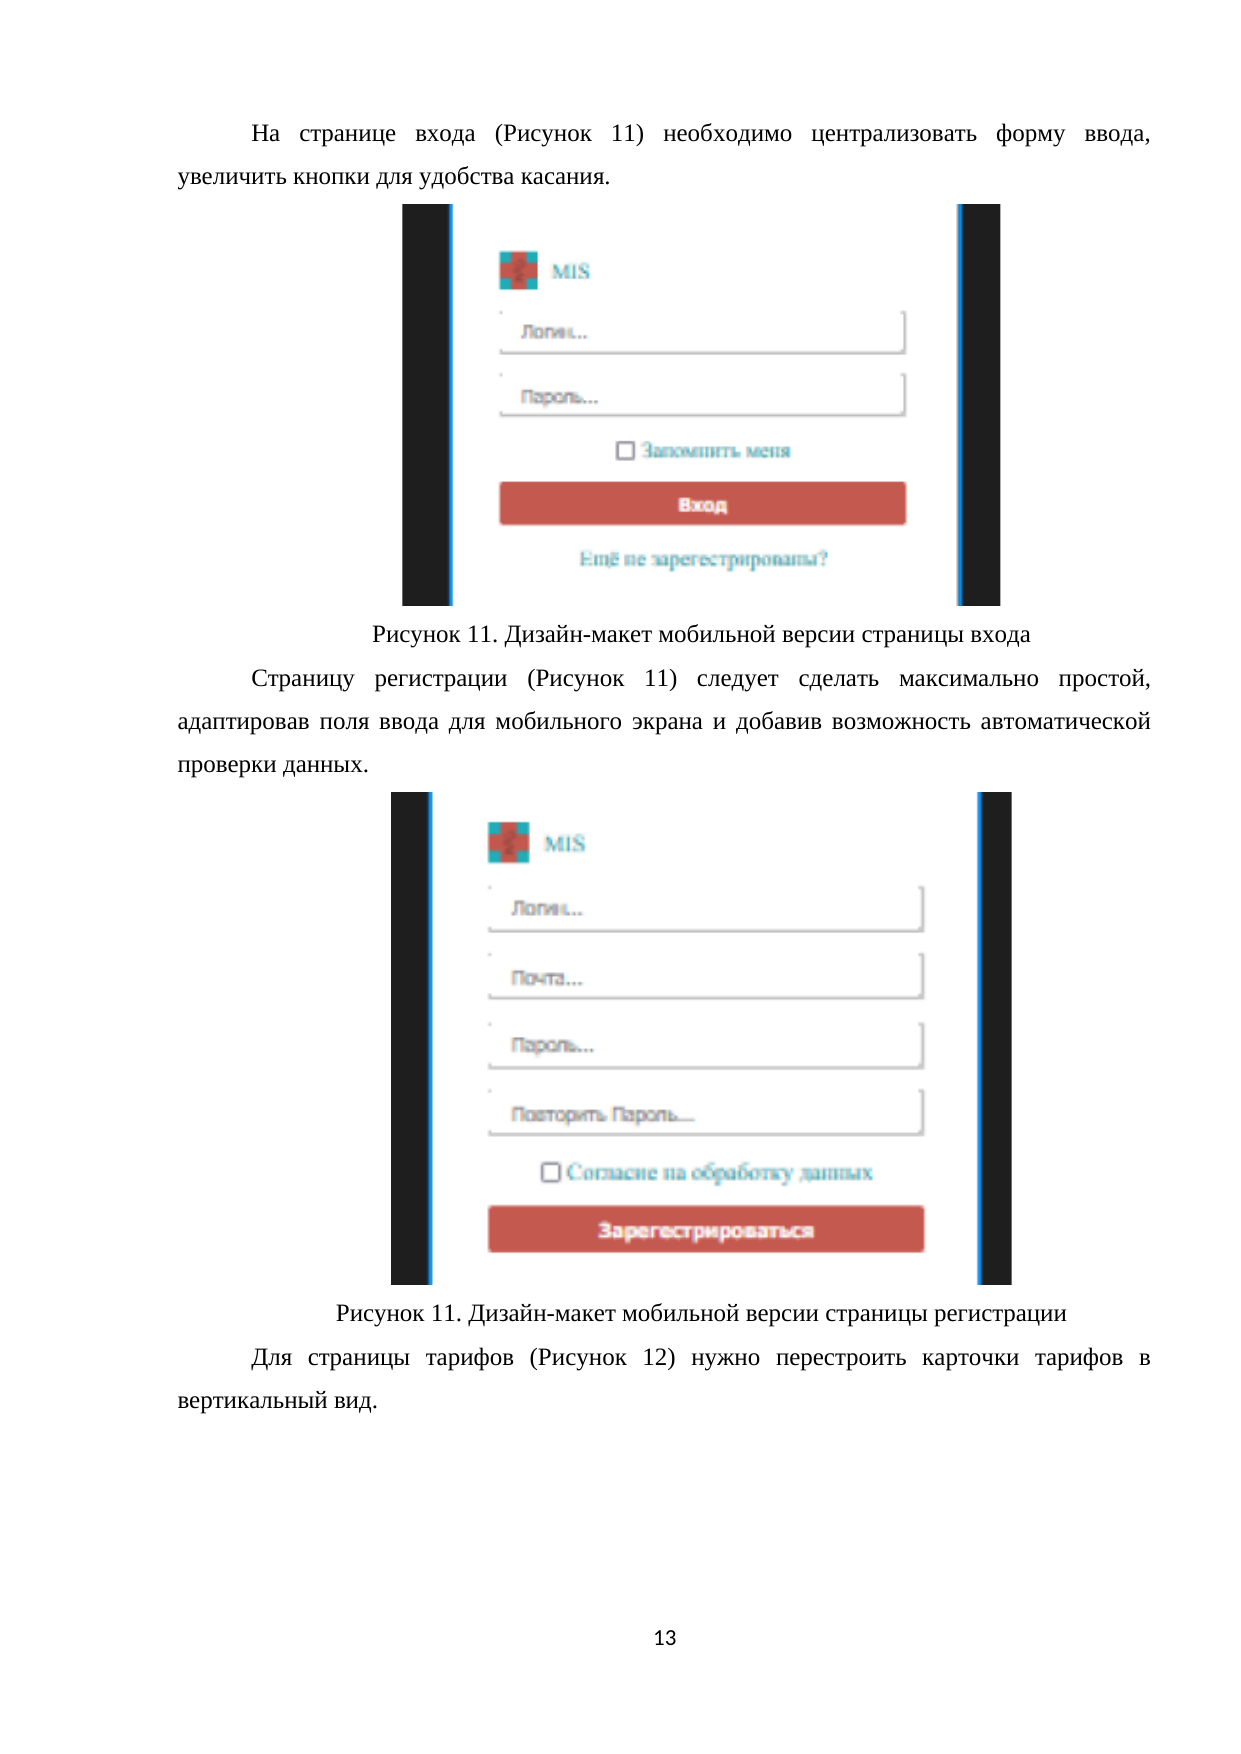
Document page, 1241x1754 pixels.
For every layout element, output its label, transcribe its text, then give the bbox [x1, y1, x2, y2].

list На странице входа (Рисунок 11) необходимо централизовать форму ввода, увеличить кнопки для удобства касания. [177, 118, 1152, 190]
picture [402, 204, 1001, 606]
picture [391, 792, 1012, 1285]
list Страницу регистрации (Рисунок 11) следует сделать максимально простой, адаптировав поля ввода для мобильного экрана и добавив возможность автоматической проверки данных. [177, 663, 1152, 778]
list Для страницы тарифов (Рисунок 12) нужно перестроить карточки тарифов в вертикальный вид. [177, 1342, 1152, 1413]
list Рисунок 11. Дизайн-макет мобильной версии страницы входа [177, 619, 1152, 648]
list Рисунок 11. Дизайн-макет мобильной версии страницы регистрации [177, 1298, 1152, 1327]
